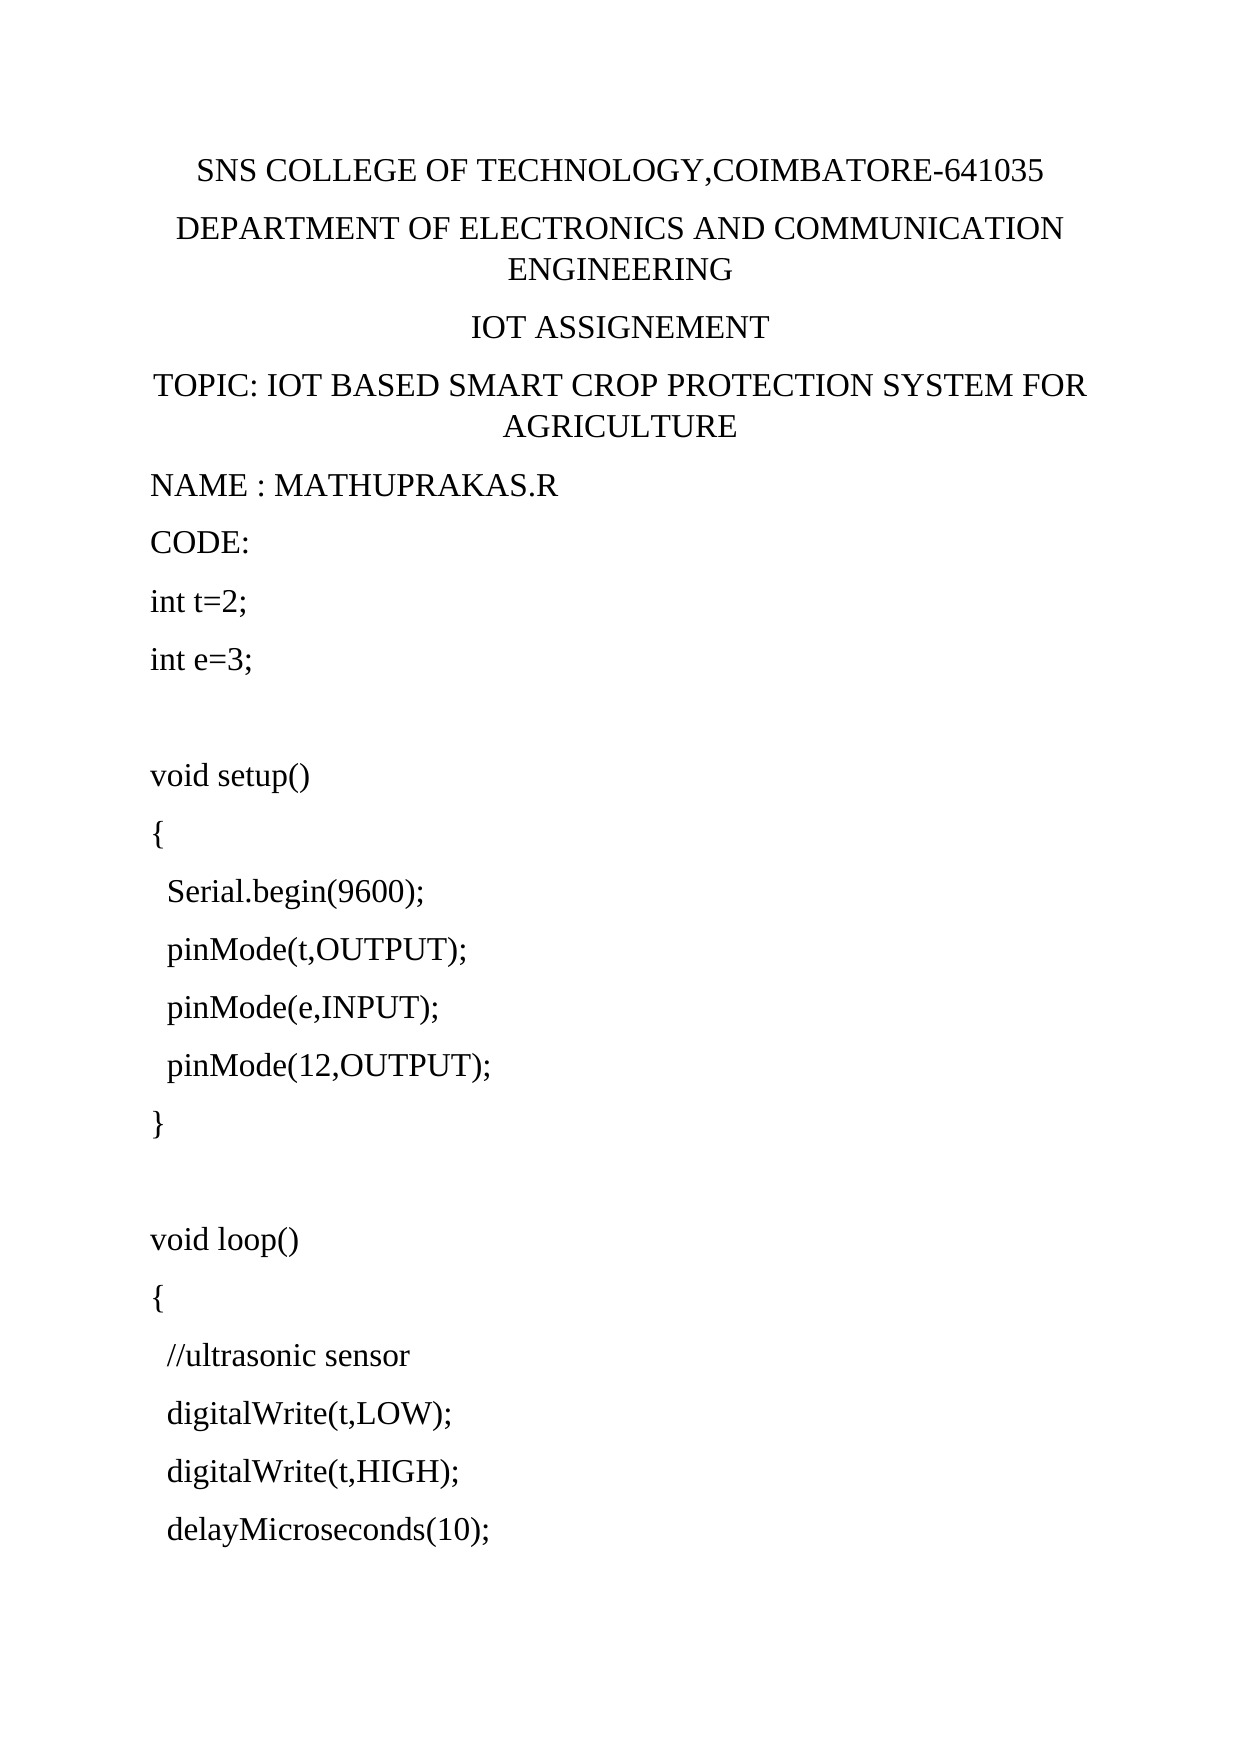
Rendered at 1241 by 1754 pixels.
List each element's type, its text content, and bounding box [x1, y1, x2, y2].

text pinMode(12,OUTPUT); [150, 1045, 1090, 1083]
text digitalWrite(t,HIGH); [150, 1451, 1090, 1489]
text } [150, 1103, 1090, 1141]
text pinMode(t,OUTPUT); [150, 929, 1090, 967]
text delayMicroseconds(10); [150, 1509, 1090, 1547]
text Serial.begin(9600); [150, 871, 1090, 909]
text NAME : MATHUPRAKAS.R [150, 465, 1090, 503]
text CODE: [150, 523, 1090, 561]
text DEPARTMENT OF ELECTRONICS AND COMMUNICATION ENGINEERING [150, 208, 1090, 288]
text TOPIC: IOT BASED SMART CROP PROTECTION SYSTEM FOR AGRICULTURE [150, 365, 1090, 445]
text int t=2; [150, 581, 1090, 619]
text int e=3; [150, 639, 1090, 677]
text { [150, 813, 1090, 851]
text pinMode(e,INPUT); [150, 987, 1090, 1025]
text IOT ASSIGNEMENT [150, 307, 1090, 346]
text { [150, 1277, 1090, 1315]
text void setup() [150, 755, 1090, 793]
text SNS COLLEGE OF TECHNOLOGY,COIMBATORE-641035 [150, 150, 1090, 188]
text void loop() [150, 1219, 1090, 1257]
text digitalWrite(t,LOW); [150, 1393, 1090, 1431]
text //ultrasonic sensor [150, 1335, 1090, 1373]
